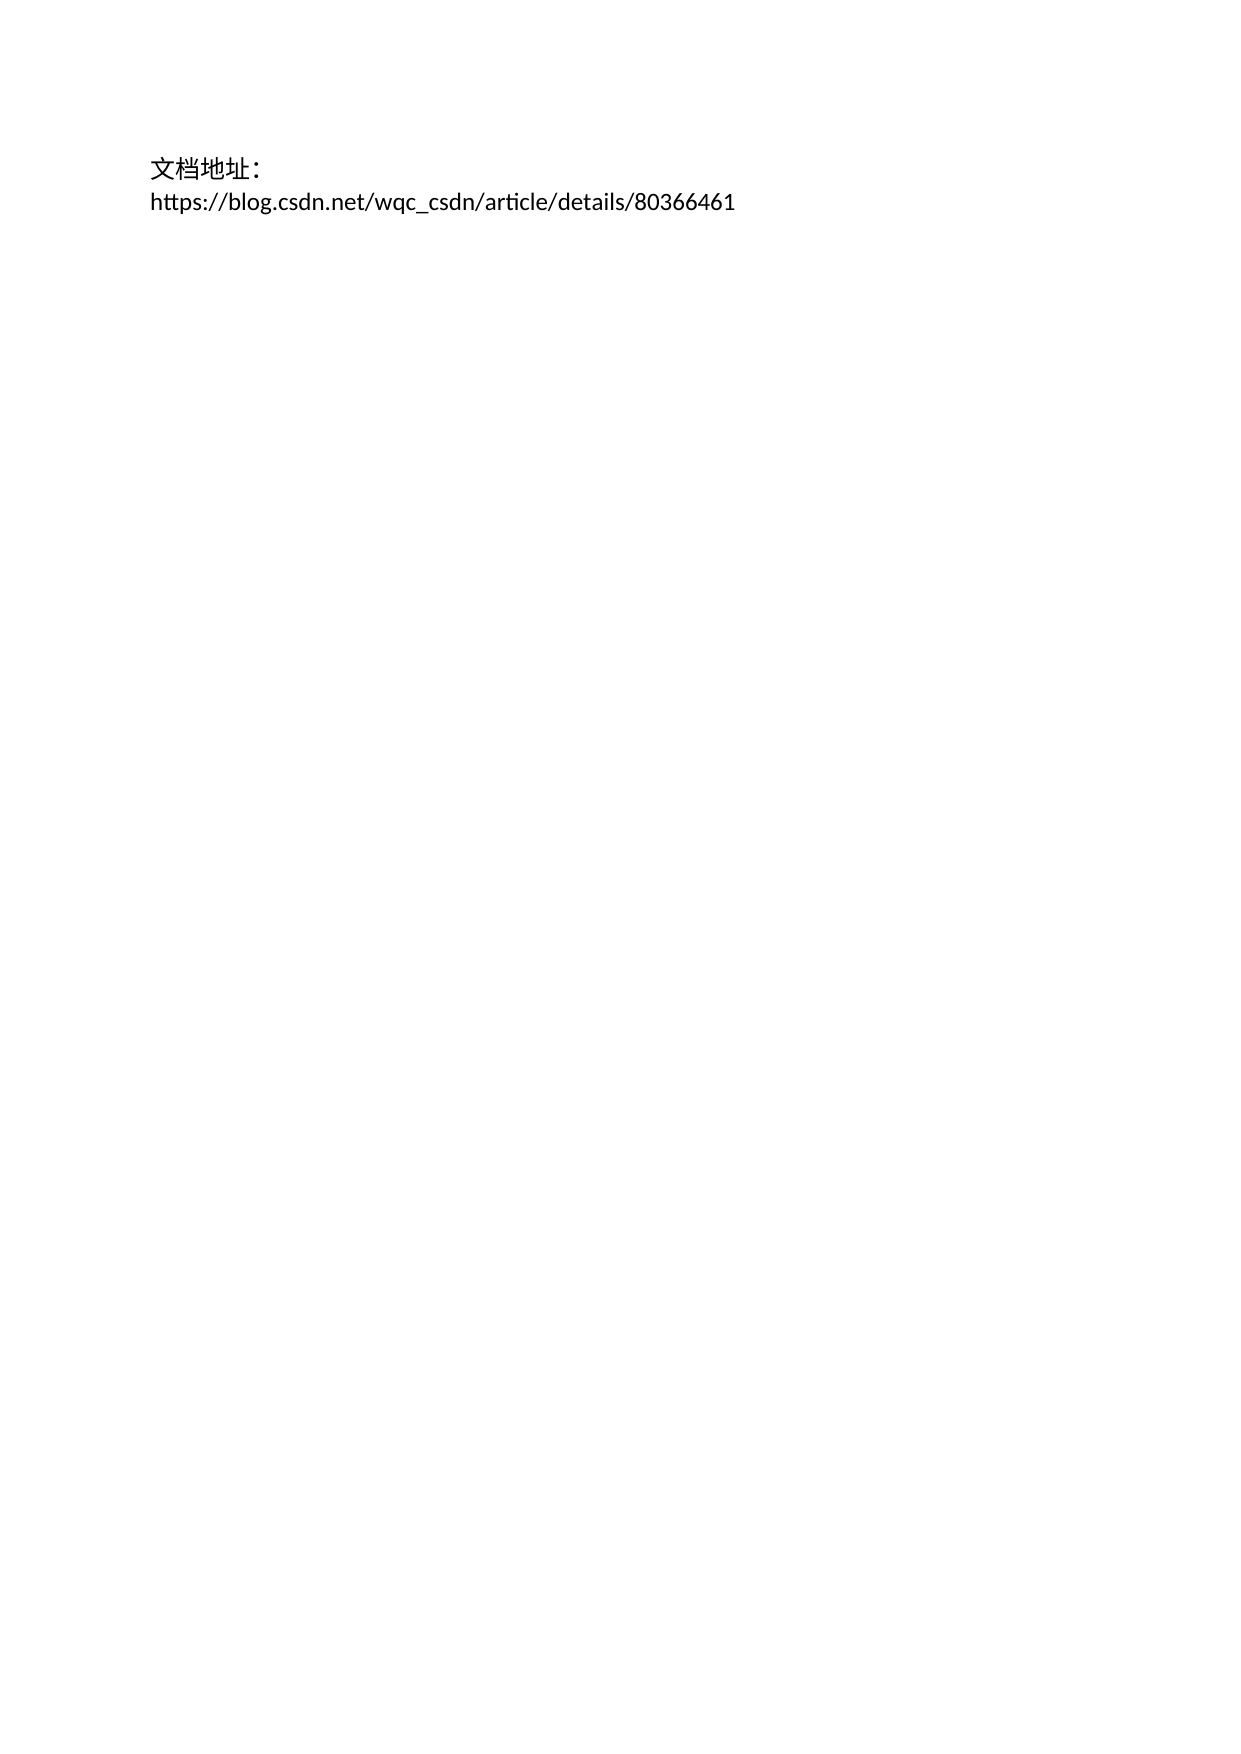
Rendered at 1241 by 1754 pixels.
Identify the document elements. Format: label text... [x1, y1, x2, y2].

text 文档地址： [150, 150, 1090, 186]
text https://blog.csdn.net/wqc_csdn/article/details/80366461 [150, 186, 1090, 217]
